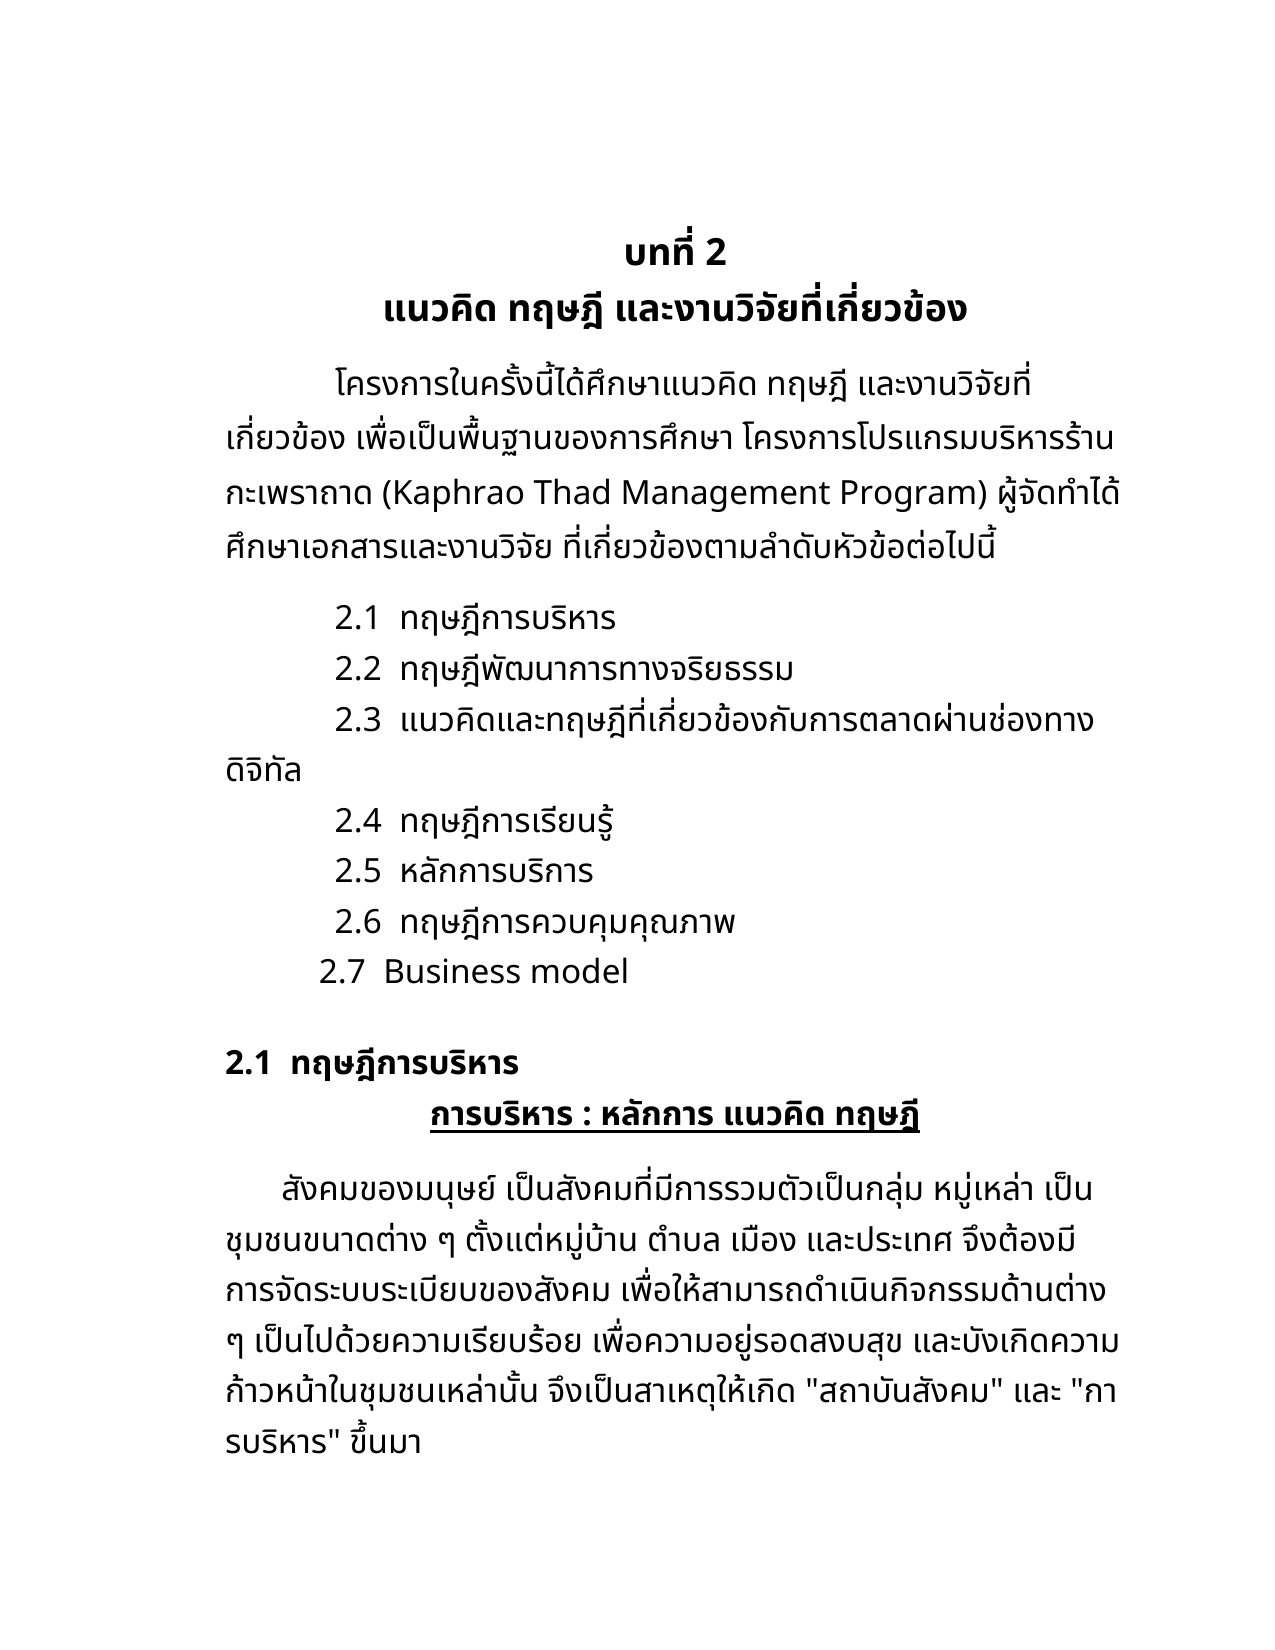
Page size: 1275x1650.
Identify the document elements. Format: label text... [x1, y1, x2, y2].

text แนวคิด ทฤษฎี และงานวิจัยที่เกี่ยวข้อง [225, 282, 1125, 339]
text 2.4 ทฤษฎีการเรียนรู้ [225, 796, 1125, 847]
text 2.1 ทฤษฎีการบริหาร [225, 594, 1125, 645]
text การบริหาร : หลักการ แนวคิด ทฤษฎี [225, 1090, 1125, 1140]
text โครงการในครั้งนี้ได้ศึกษาแนวคิด ทฤษฎี และงานวิจัยที่เกี่ยวข้อง เพื่อเป็นพื้นฐานของการศึกษา โครงการโปรแกรมบริหารร้านกะเพราถาด (Kaphrao Thad Management Program) ผู้จัดทำได้ศึกษาเอกสารและงานวิจัย ที่เกี่ยวข้องตามลำดับหัวข้อต่อไปนี้ [225, 360, 1125, 573]
text 2.5 หลักการบริการ [225, 847, 1125, 898]
text 2.3 แนวคิดและทฤษฎีที่เกี่ยวข้องกับการตลาดผ่านช่องทางดิจิทัล [225, 695, 1125, 796]
text 2.1 ทฤษฎีการบริหาร [225, 1039, 1125, 1090]
text 2.6 ทฤษฎีการควบคุมคุณภาพ [225, 898, 1125, 948]
text 2.7 Business model [225, 948, 1125, 994]
text บทที่ 2 [225, 225, 1125, 282]
text 2.2 ทฤษฎีพัฒนาการทางจริยธรรม [225, 645, 1125, 695]
text สังคมของมนุษย์ เป็นสังคมที่มีการรวมตัวเป็นกลุ่ม หมู่เหล่า เป็นชุมชนขนาดต่าง ๆ ตั้งแต่หมู่บ้าน ตำบล เมือง และประเทศ จึงต้องมีการจัดระบบระเบียบของสังคม เพื่อให้สามารถดำเนินกิจกรรมด้านต่าง ๆ เป็นไปด้วยความเรียบร้อย เพื่อความอยู่รอดสงบสุข และบังเกิดความก้าวหน้าในชุมชนเหล่านั้น จึงเป็นสาเหตุให้เกิด "สถาบันสังคม" และ "การบริหาร" ขึ้นมา [225, 1165, 1125, 1468]
